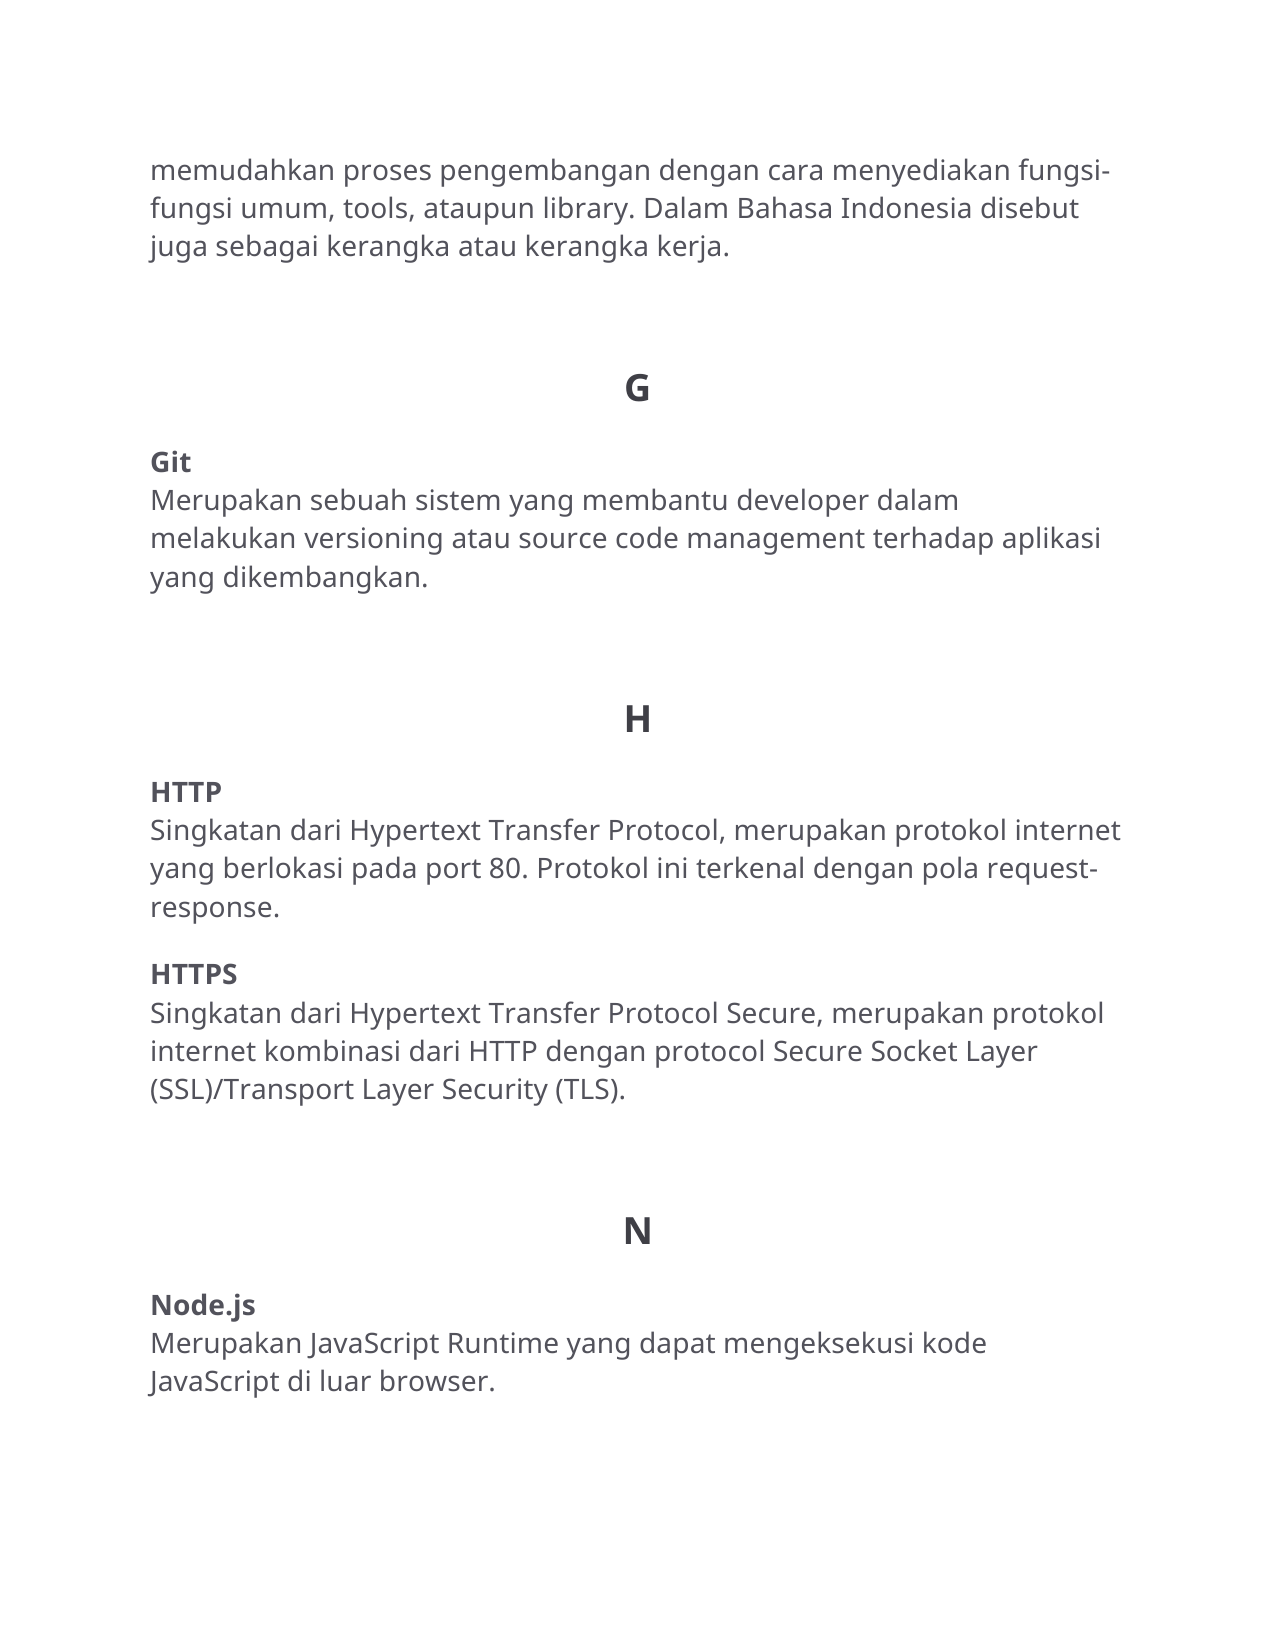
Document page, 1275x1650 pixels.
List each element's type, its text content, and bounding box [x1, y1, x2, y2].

text H [150, 692, 1125, 743]
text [150, 150, 1125, 265]
text HTTP Singkatan dari Hypertext Transfer Protocol, merupakan protokol internet yang berlokasi pada port 80. Protokol ini terkenal dengan pola request-response. [150, 772, 1125, 925]
text N [150, 1204, 1125, 1256]
text Node.js Merupakan JavaScript Runtime yang dapat mengeksekusi kode JavaScript di luar browser. [150, 1285, 1125, 1400]
text G [150, 362, 1125, 413]
text Git Merupakan sebuah sistem yang membantu developer dalam melakukan versioning atau source code management terhadap aplikasi yang dikembangkan. [150, 442, 1125, 595]
text HTTPS Singkatan dari Hypertext Transfer Protocol Secure, merupakan protokol internet kombinasi dari HTTP dengan protocol Secure Socket Layer (SSL)/Transport Layer Security (TLS). [150, 954, 1125, 1108]
